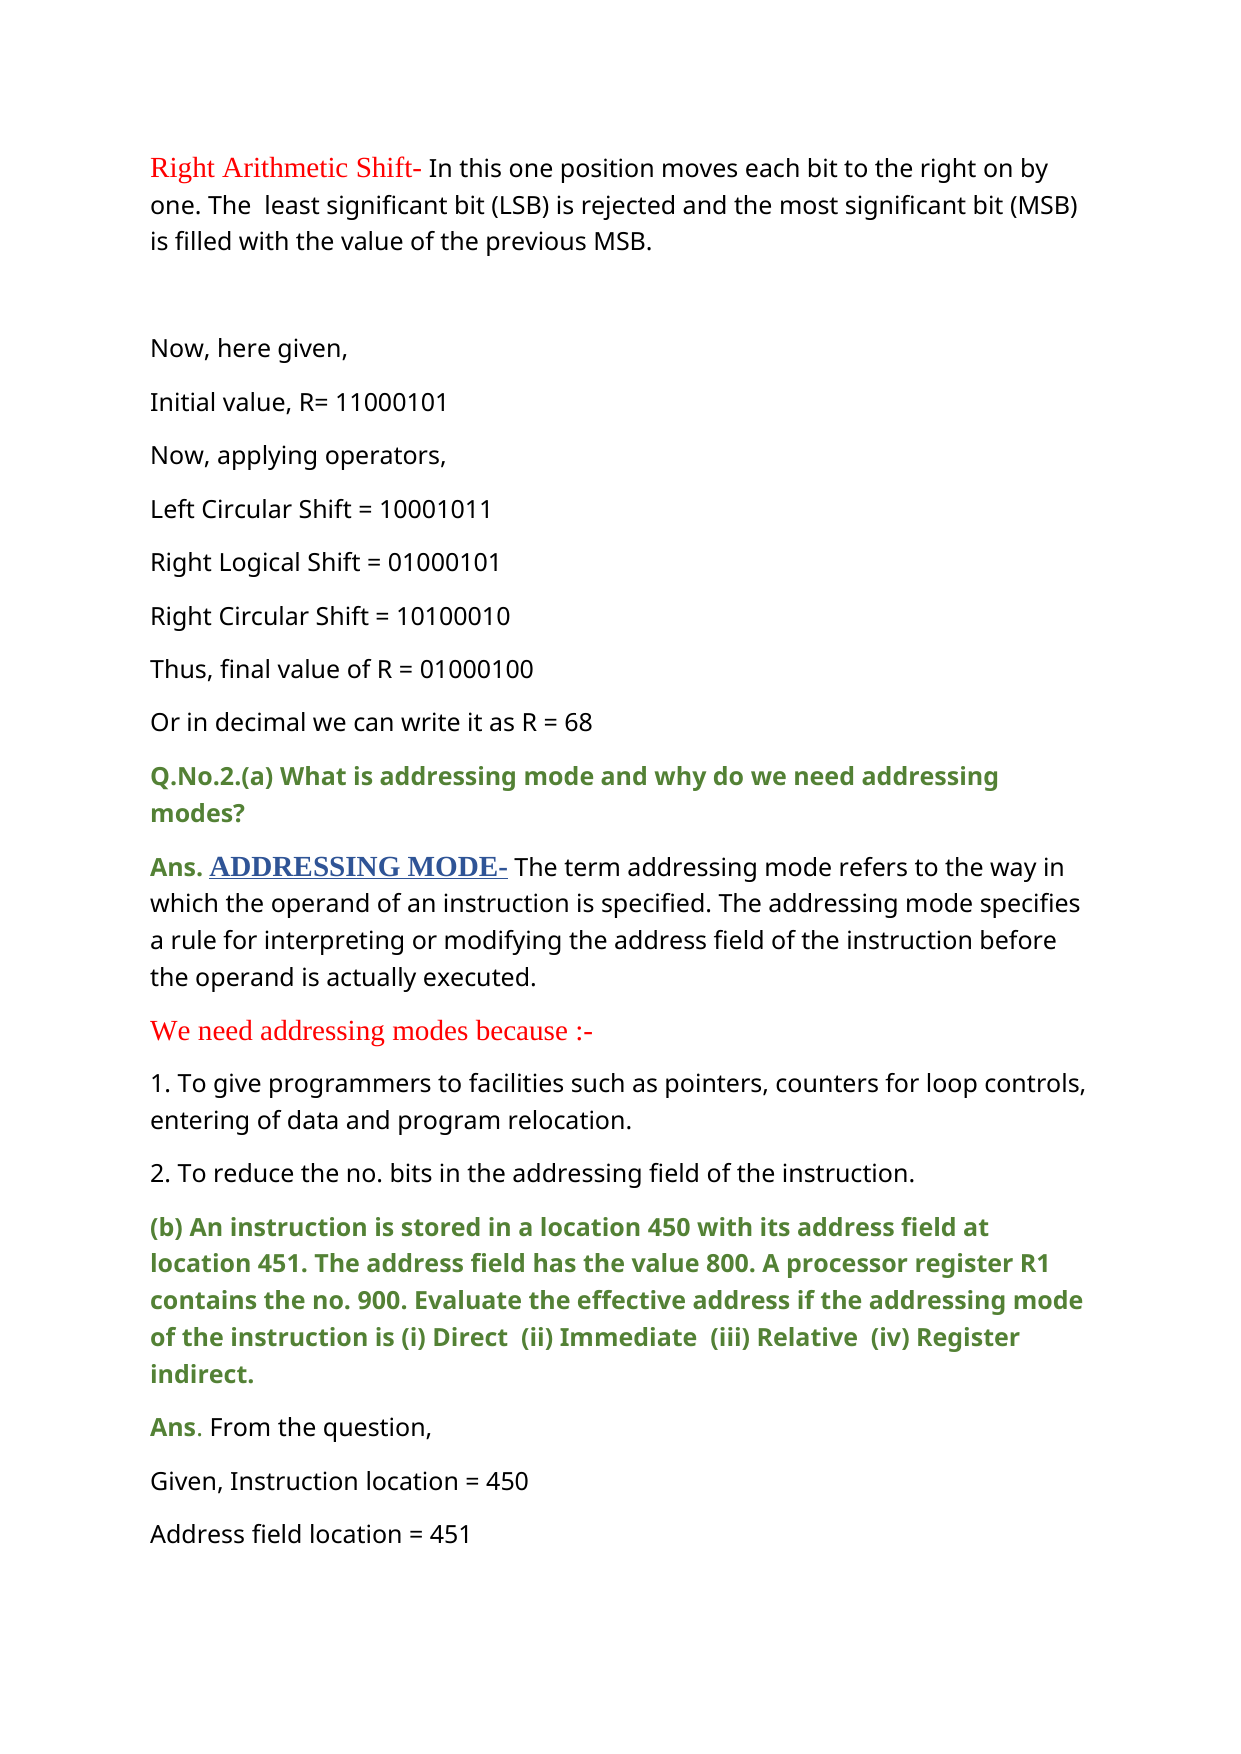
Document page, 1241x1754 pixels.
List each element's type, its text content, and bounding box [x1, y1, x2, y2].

text 2. To reduce the no. bits in the addressing field of the instruction. [150, 1156, 1090, 1190]
text 1. To give programmers to facilities such as pointers, counters for loop controls, entering of data and program relocation. [150, 1066, 1090, 1137]
text We need addressing modes because :- [150, 1013, 1090, 1046]
text Thus, final value of R = 01000100 [150, 652, 1090, 686]
text Right Arithmetic Shift- In this one position moves each bit to the right on by one. The least significant bit (LSB) is rejected and the most significant bit (MSB) is filled with the value of the previous MSB. [150, 150, 1090, 258]
text Right Circular Shift = 10100010 [150, 598, 1090, 632]
text Left Circular Shift = 10001011 [150, 491, 1090, 525]
text Given, Instruction location = 450 [150, 1463, 1090, 1497]
text Address field location = 451 [150, 1517, 1090, 1551]
text Now, here given, [150, 331, 1090, 365]
text Initial value, R= 11000101 [150, 384, 1090, 418]
text Ans. From the question, [150, 1410, 1090, 1444]
text Q.No.2.(a) What is addressing mode and why do we need addressing modes? [150, 758, 1090, 829]
text Ans. ADDRESSING MODE- The term addressing mode refers to the way in which the operand of an instruction is specified. The addressing mode specifies a rule for interpreting or modifying the address field of the instruction before the operand is actually executed. [150, 849, 1090, 993]
text (b) An instruction is stored in a location 450 with its address field at location 451. The address field has the value 800. A processor register R1 contains the no. 900. Evaluate the effective address if the addressing mode of the instruction is (i) Direct (ii) Immediate (iii) Relative (iv) Register indirect. [150, 1209, 1090, 1391]
text Now, applying operators, [150, 438, 1090, 472]
text Right Logical Shift = 01000101 [150, 545, 1090, 579]
text Or in decimal we can write it as R = 68 [150, 705, 1090, 739]
